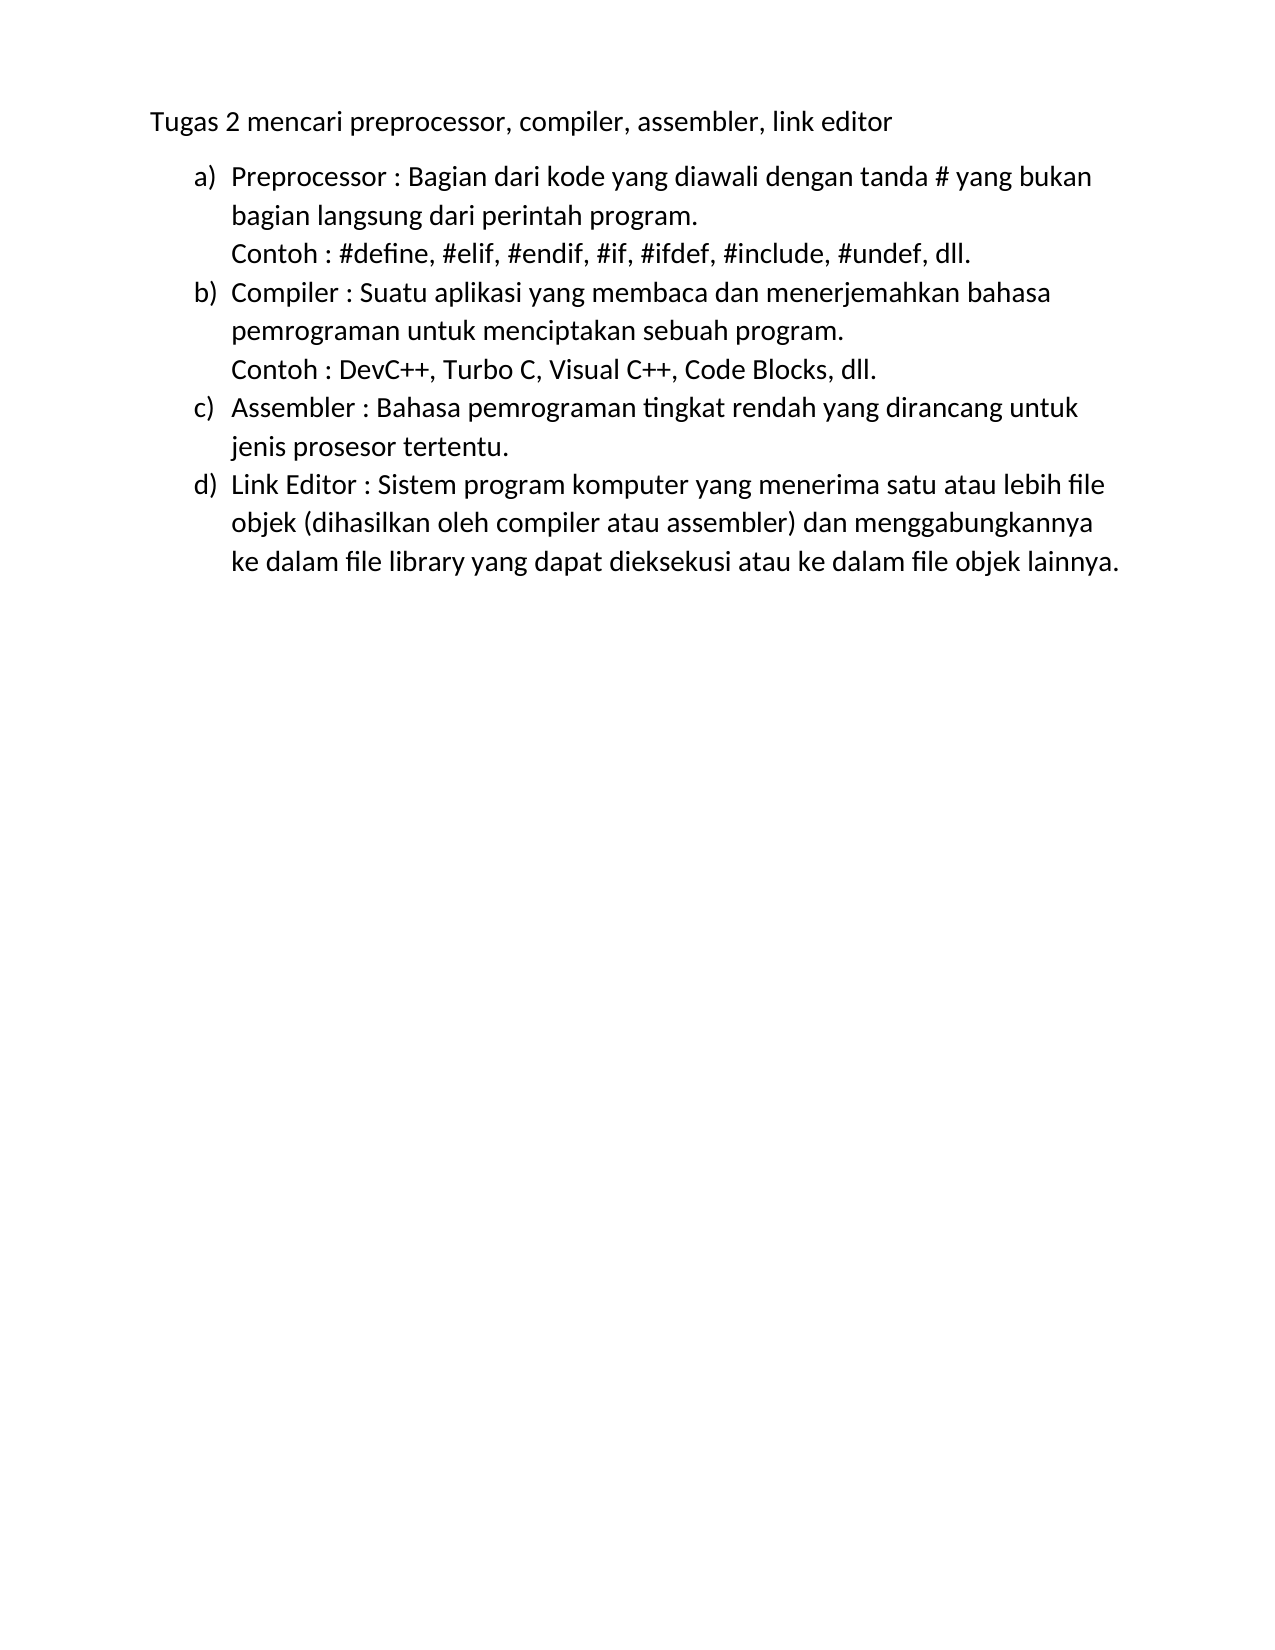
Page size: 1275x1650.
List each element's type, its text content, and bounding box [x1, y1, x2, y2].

list Assembler : Bahasa pemrograman tingkat rendah yang dirancang untuk jenis prosesor tertentu. [194, 389, 1125, 463]
list Contoh : DevC++, Turbo C, Visual C++, Code Blocks, dll. [231, 351, 1125, 386]
list Compiler : Suatu aplikasi yang membaca dan menerjemahkan bahasa pemrograman untuk menciptakan sebuah program. [194, 274, 1125, 348]
list Preprocessor : Bagian dari kode yang diawali dengan tanda # yang bukan bagian langsung dari perintah program. [194, 158, 1125, 233]
list Contoh : #define, #elif, #endif, #if, #ifdef, #include, #undef, dll. [231, 235, 1125, 271]
text Tugas 2 mencari preprocessor, compiler, assembler, link editor [150, 103, 1125, 139]
list Link Editor : Sistem program komputer yang menerima satu atau lebih file objek (dihasilkan oleh compiler atau assembler) dan menggabungkannya ke dalam file library yang dapat dieksekusi atau ke dalam file objek lainnya. [194, 466, 1125, 578]
